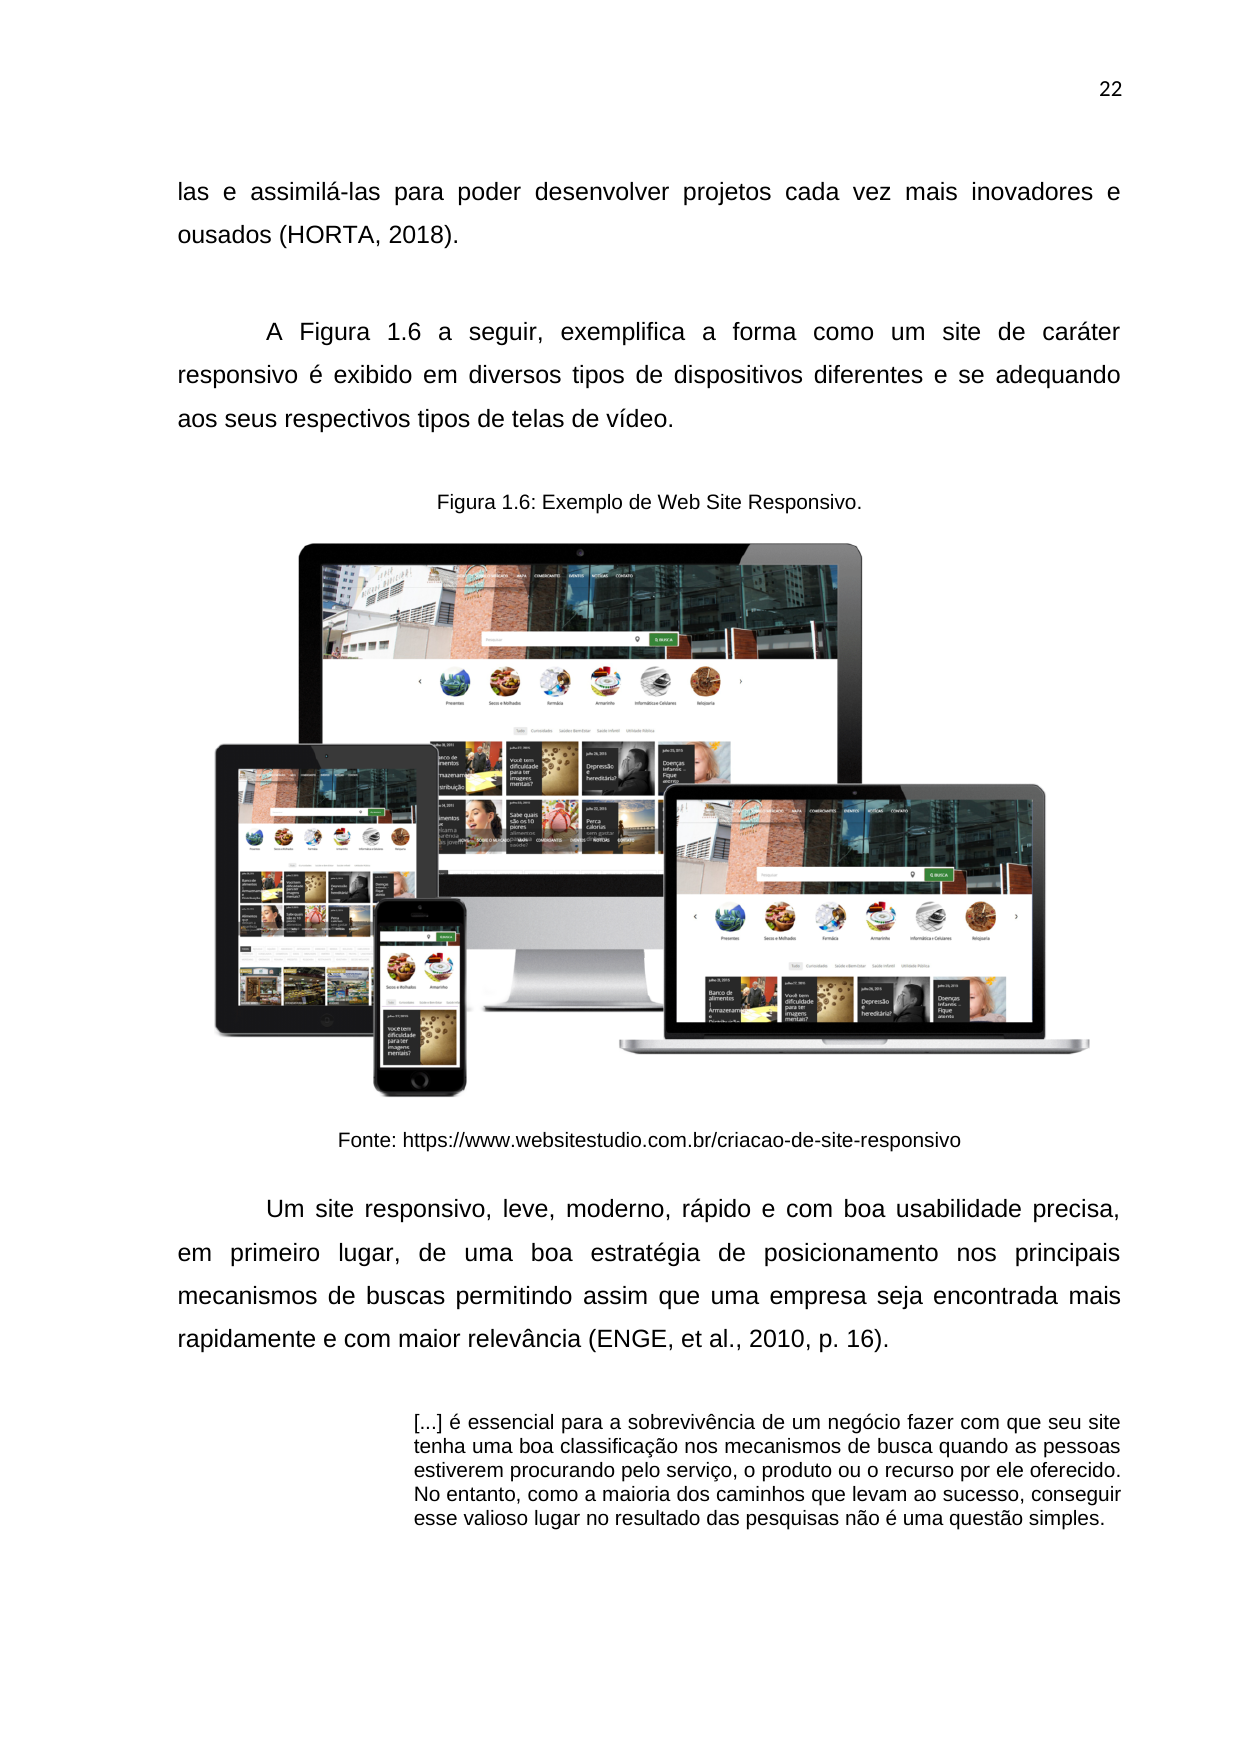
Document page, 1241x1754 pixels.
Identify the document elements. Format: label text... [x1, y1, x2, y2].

picture [177, 513, 1113, 1113]
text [177, 177, 1122, 249]
text Fonte: https://www.websitestudio.com.br/criacao-de-site-responsivo [177, 1127, 1122, 1151]
text A Figura 1.6 a seguir, exemplifica a forma como um site de caráter responsivo é exibido em diversos tipos de dispositivos diferentes e se adequando aos seus respectivos tipos de telas de vídeo. [177, 317, 1122, 432]
text Figura 1.6: Exemplo de Web Site Responsivo. [177, 490, 1122, 514]
text [...] é essencial para a sobrevivência de um negócio fazer com que seu site tenha uma boa classificação nos mecanismos de busca quando as pessoas estiverem procurando pelo serviço, o produto ou o recurso por ele oferecido. No entanto, como a maioria dos caminhos que levam ao sucesso, conseguir esse valioso lugar no resultado das pesquisas não é uma questão simples. [413, 1410, 1122, 1530]
text Um site responsivo, leve, moderno, rápido e com boa usabilidade precisa, em primeiro lugar, de uma boa estratégia de posicionamento nos principais mecanismos de buscas permitindo assim que uma empresa seja encontrada mais rapidamente e com maior relevância (ENGE, et al., 2010, p. 16). [177, 1194, 1122, 1353]
